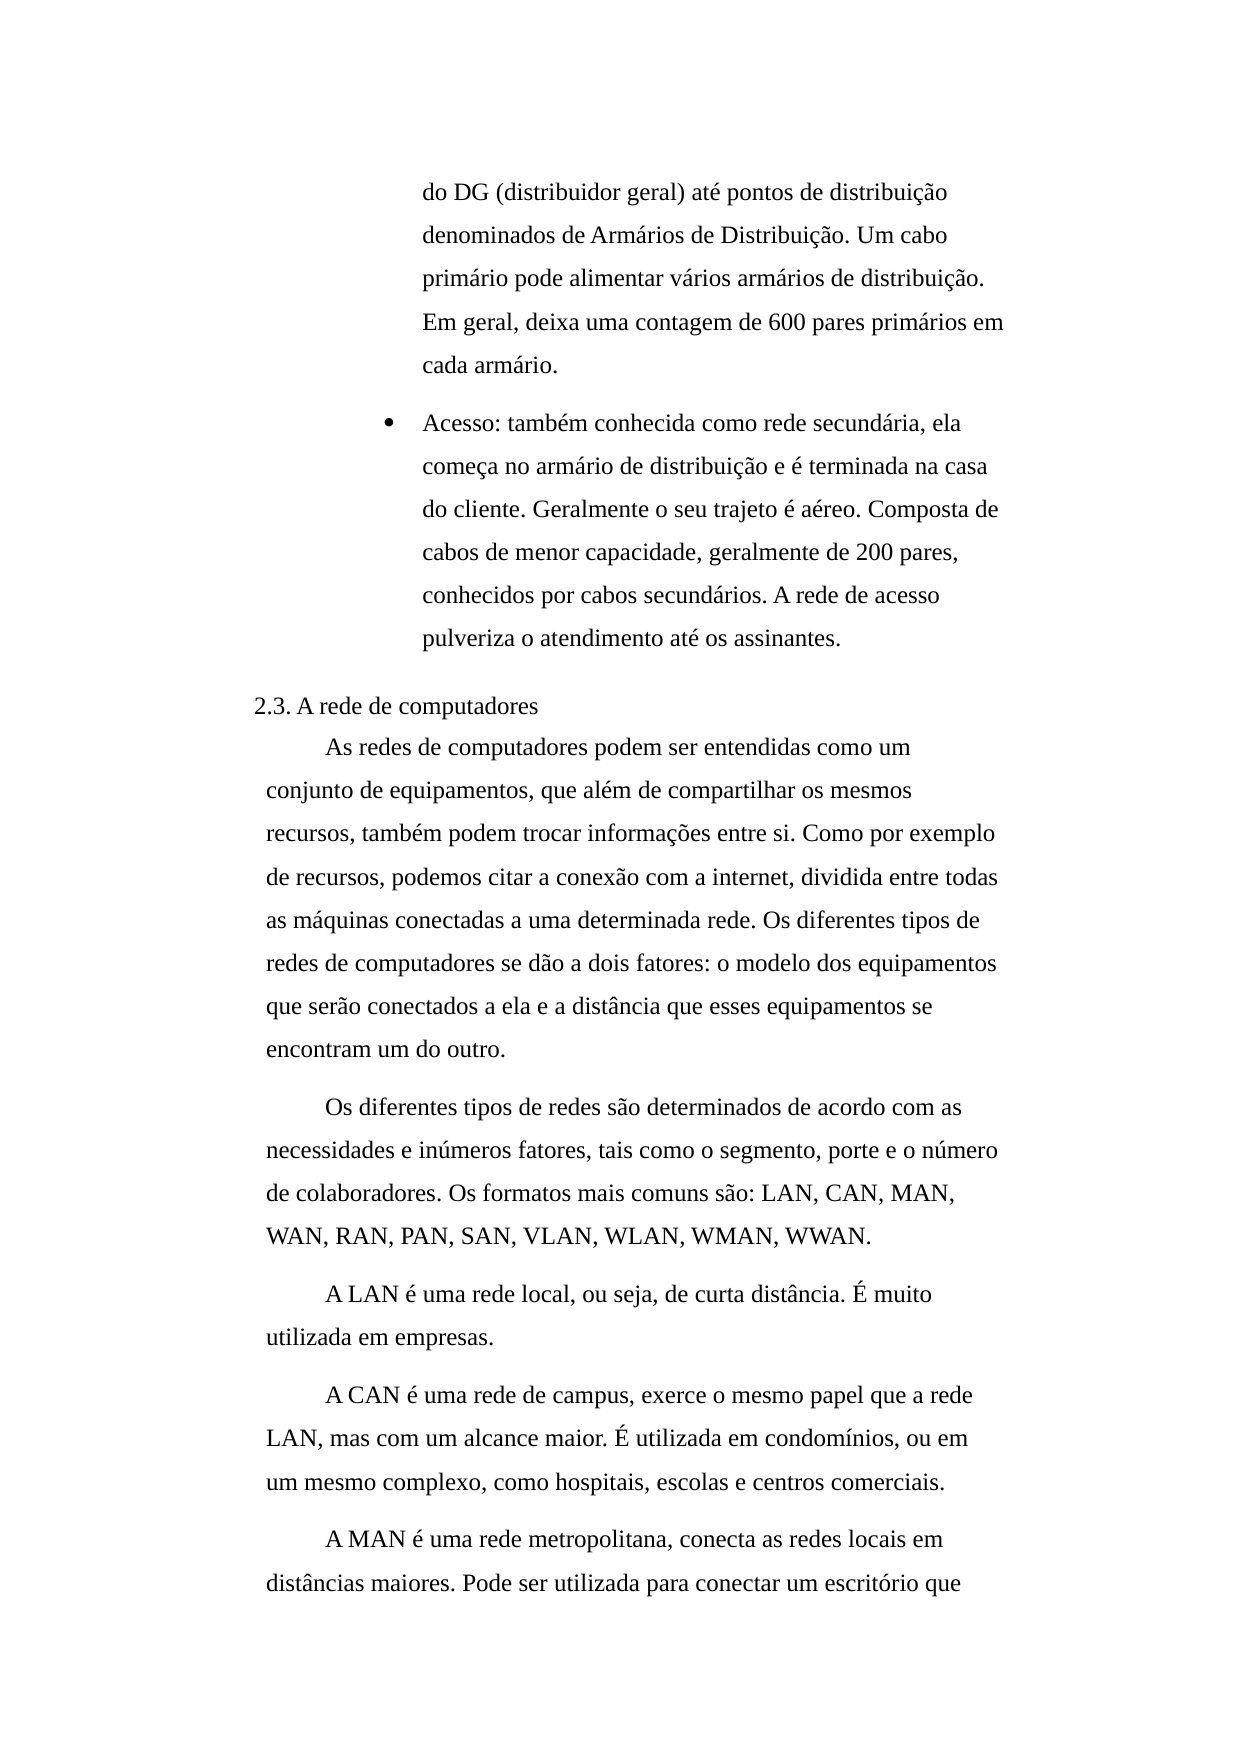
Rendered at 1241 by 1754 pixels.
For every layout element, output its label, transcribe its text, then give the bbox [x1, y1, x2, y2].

text A LAN é uma rede local, ou seja, de curta distância. É muito utilizada em empresas. [266, 1279, 1004, 1351]
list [384, 177, 1004, 378]
text A CAN é uma rede de campus, exerce o mesmo papel que a rede LAN, mas com um alcance maior. É utilizada em condomínios, ou em um mesmo complexo, como hospitais, escolas e centros comerciais. [266, 1380, 1004, 1495]
list Acesso: também conhecida como rede secundária, ela começa no armário de distribuição e é terminada na casa do cliente. Geralmente o seu trajeto é aéreo. Composta de cabos de menor capacidade, geralmente de 200 pares, conhecidos por cabos secundários. A rede de acesso pulveriza o atendimento até os assinantes. [384, 408, 1004, 652]
text 2.3. A rede de computadores [254, 691, 1063, 720]
text As redes de computadores podem ser entendidas como um conjunto de equipamentos, que além de compartilhar os mesmos recursos, também podem trocar informações entre si. Como por exemplo de recursos, podemos citar a conexão com a internet, dividida entre todas as máquinas conectadas a uma determinada rede. Os diferentes tipos de redes de computadores se dão a dois fatores: o modelo dos equipamentos que serão conectados a ela e a distância que esses equipamentos se encontram um do outro. [266, 732, 1004, 1063]
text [266, 1524, 1004, 1596]
text Os diferentes tipos de redes são determinados de acordo com as necessidades e inúmeros fatores, tais como o segmento, porte e o número de colaboradores. Os formatos mais comuns são: LAN, CAN, MAN, WAN, RAN, PAN, SAN, VLAN, WLAN, WMAN, WWAN. [266, 1092, 1004, 1250]
